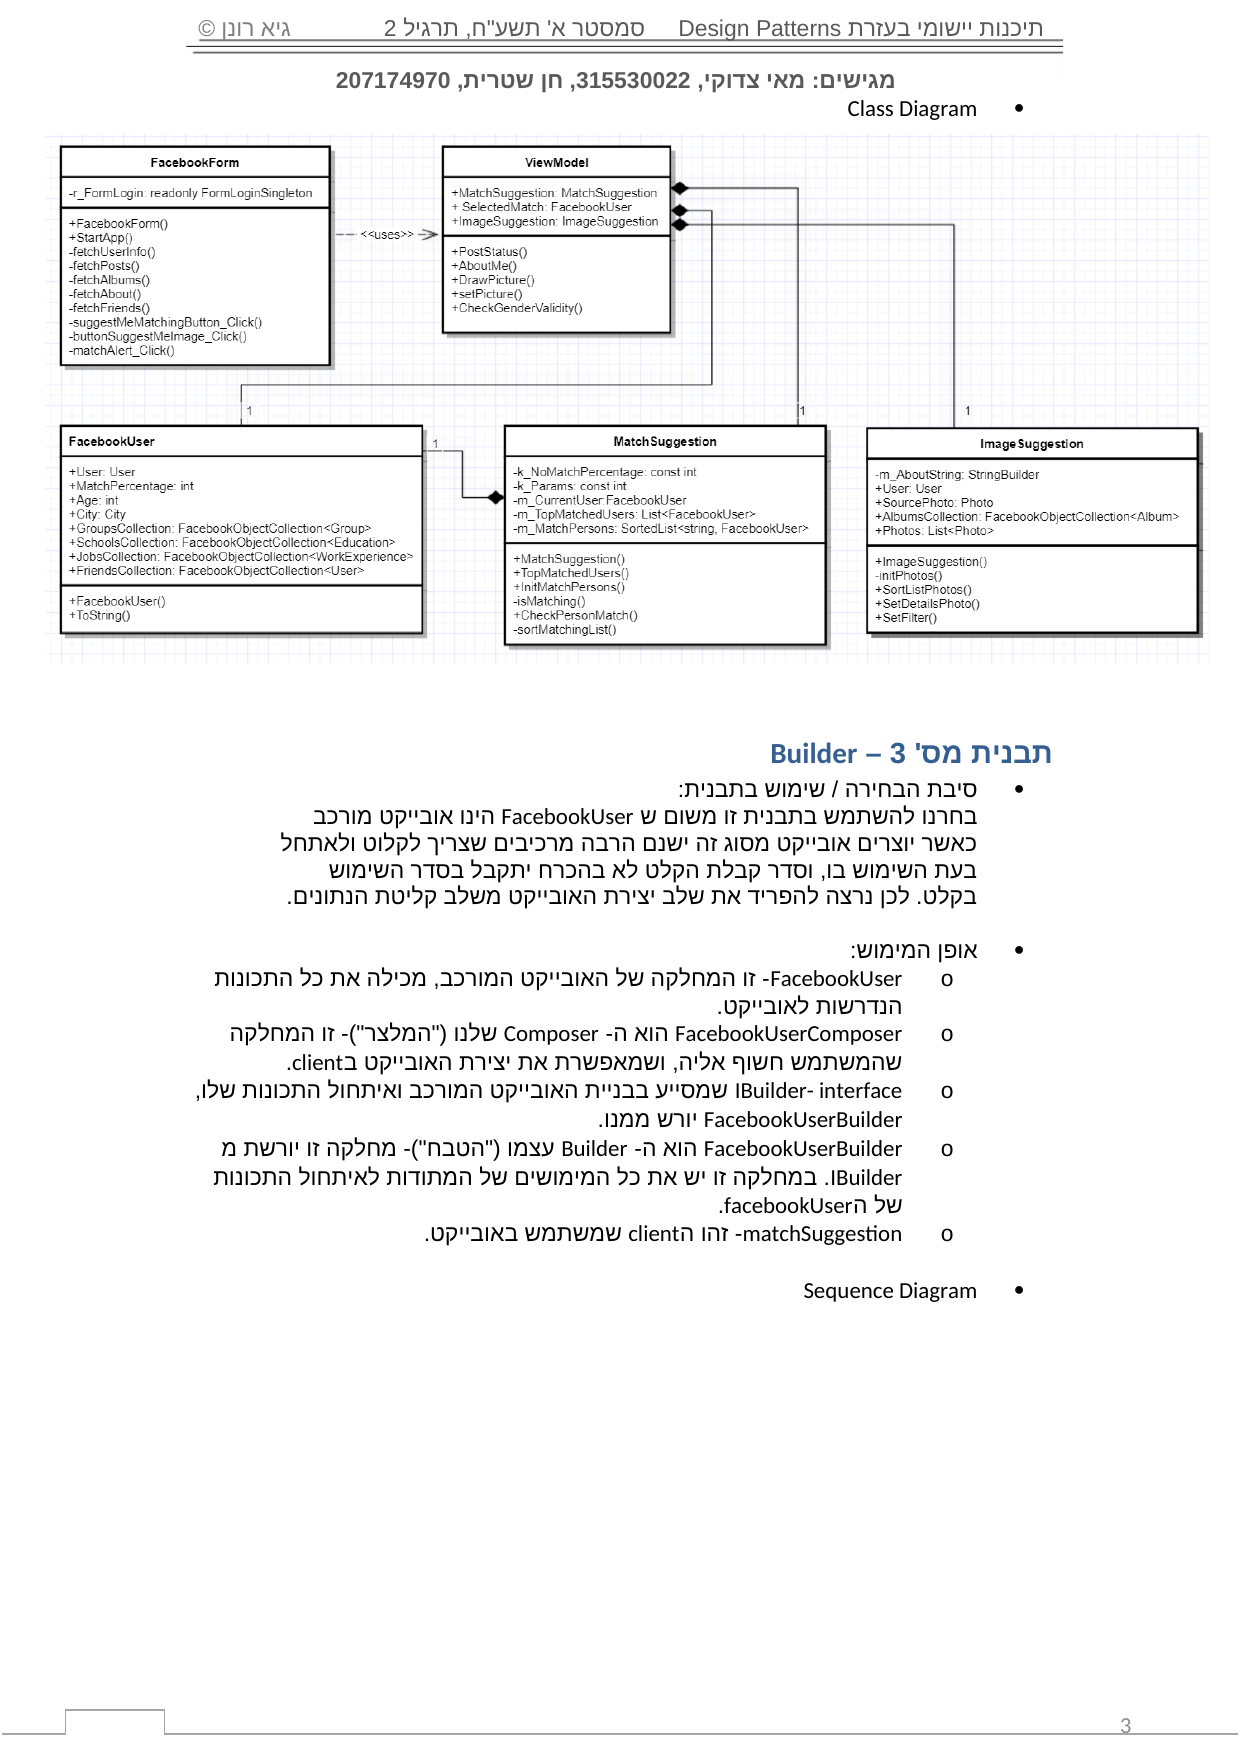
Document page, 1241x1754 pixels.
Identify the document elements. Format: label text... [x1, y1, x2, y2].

text בחרנו להשתמש בתבנית זו משום ש FacebookUser הינו אובייקט מורכב כאשר יוצרים אובייקט מסוג זה ישנם הרבה מרכיבים שצריך לקלוט ולאתחל בעת השימוש בו, וסדר קבלת הקלט לא בהכרח יתקבל בסדר השימוש בקלט. לכן נרצה להפריד את שלב יצירת האובייקט משלב קליטת הנתונים. [262, 802, 978, 909]
list IBuilder- interface שמסייע בבניית האובייקט המורכב ואיתחול התכונות שלו, FacebookUserBuilder יורש ממנו. [187, 1076, 940, 1134]
list FacebookUserComposer הוא ה- Composer שלנו ("המלצר")- זו המחלקה שהמשתמש חשוף אליה, ושמאפשרת את יצירת האובייקט בclient. [187, 1019, 940, 1076]
list סיבת הבחירה / שימוש בתבנית: [187, 776, 1015, 802]
list Class Diagram [187, 94, 1015, 122]
picture [186, 0, 1064, 104]
list אופן המימוש: [187, 937, 1015, 964]
list FacebookUserBuilder הוא ה- Builder עצמו ("הטבח")- מחלקה זו יורשת מIBuilder. במחלקה זו יש את כל המימושים של המתודות לאיתחול התכונות של הfacebookUser. [187, 1134, 940, 1219]
list matchSuggestion- זהו הclient שמשתמש באובייקט. [187, 1219, 940, 1248]
list Sequence Diagram [187, 1276, 1015, 1304]
list FacebookUser- זו המחלקה של האובייקט המורכב, מכילה את כל התכונות הנדרשות לאובייקט. [187, 964, 940, 1019]
subtitle תבנית מס' 3 – Builder [187, 735, 1053, 771]
picture [45, 134, 1210, 663]
